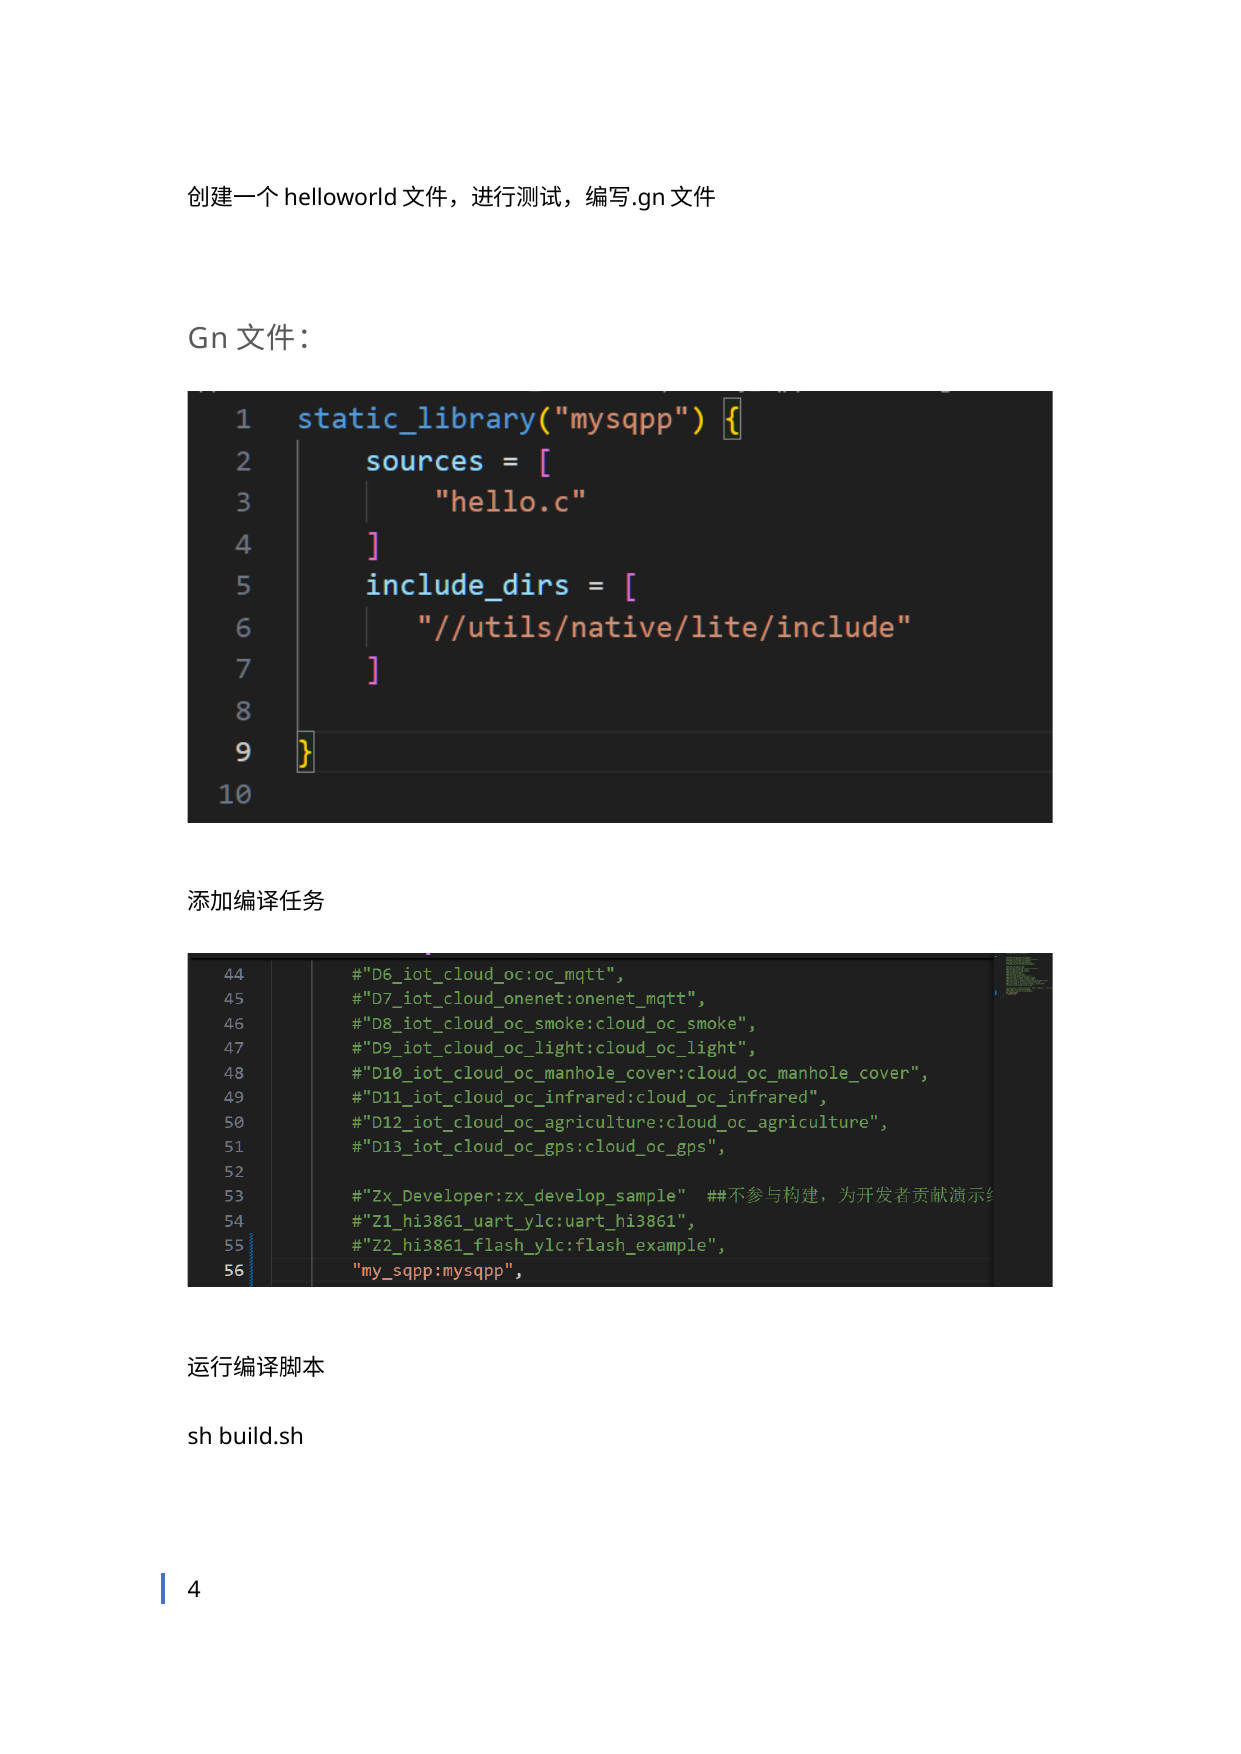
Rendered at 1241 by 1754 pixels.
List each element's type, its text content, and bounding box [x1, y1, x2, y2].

text 运行编译脚本 [187, 1333, 1053, 1398]
picture [187, 391, 1053, 823]
text sh build.sh [187, 1419, 1053, 1452]
text 添加编译任务 [187, 867, 1053, 932]
text 创建一个helloworld文件，进行测试，编写.gn文件 [187, 162, 1053, 227]
subtitle Gn文件： [187, 303, 1053, 368]
picture [187, 953, 1053, 1287]
